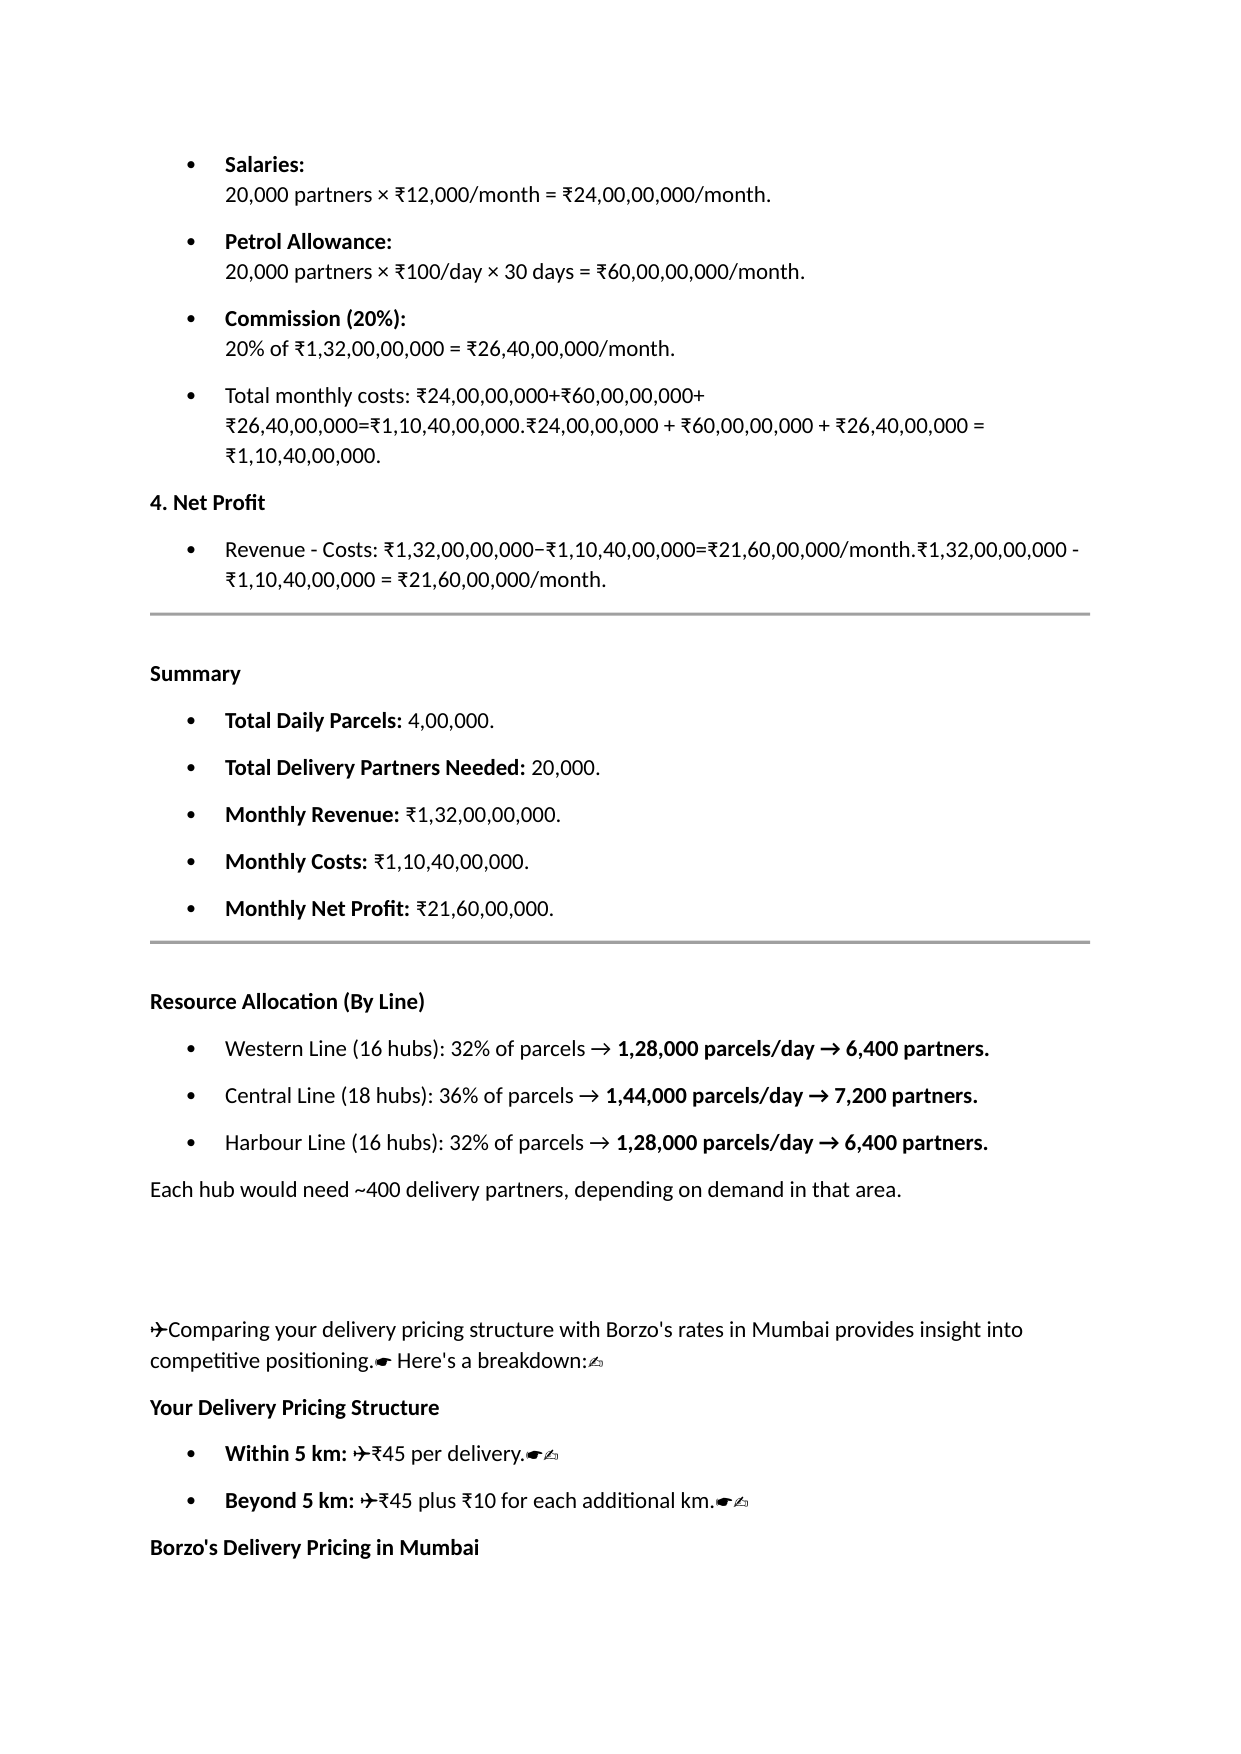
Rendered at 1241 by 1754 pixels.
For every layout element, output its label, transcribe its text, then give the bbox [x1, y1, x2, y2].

list Monthly Net Profit: ₹21,60,00,000. [187, 894, 1090, 922]
list Commission (20%): 20% of ₹1,32,00,00,000 = ₹26,40,00,000/month. [187, 304, 1090, 362]
list Salaries: 20,000 partners × ₹12,000/month = ₹24,00,00,000/month. [187, 150, 1090, 208]
list Total Delivery Partners Needed: 20,000. [187, 753, 1090, 781]
list Revenue - Costs: ₹1,32,00,00,000−₹1,10,40,00,000=₹21,60,00,000/month.₹1,32,00,00,000 - ₹1,10,40,00,000 = ₹21,60,00,000/month. [187, 535, 1090, 594]
text Summary [150, 659, 1090, 687]
text Resource Allocation (By Line) [150, 987, 1090, 1016]
list Petrol Allowance: 20,000 partners × ₹100/day × 30 days = ₹60,00,00,000/month. [187, 227, 1090, 285]
text Each hub would need ~400 delivery partners, depending on demand in that area. [150, 1175, 1090, 1203]
text Your Delivery Pricing Structure [150, 1393, 1090, 1421]
list Total Daily Parcels: 4,00,000. [187, 706, 1090, 734]
list Within 5 km: ₹45 per delivery. [187, 1439, 1090, 1468]
list Monthly Revenue: ₹1,32,00,00,000. [187, 800, 1090, 828]
list Monthly Costs: ₹1,10,40,00,000. [187, 847, 1090, 875]
text 4. Net Profit [150, 488, 1090, 517]
list Total monthly costs: ₹24,00,00,000+₹60,00,00,000+₹26,40,00,000=₹1,10,40,00,000.₹24,00,00,000 + ₹60,00,00,000 + ₹26,40,00,000 = ₹1,10,40,00,000. [187, 381, 1090, 470]
text Borzo's Delivery Pricing in Mumbai [150, 1533, 1090, 1561]
list Central Line (18 hubs): 36% of parcels → 1,44,000 parcels/day → 7,200 partners. [187, 1081, 1090, 1109]
list Harbour Line (16 hubs): 32% of parcels → 1,28,000 parcels/day → 6,400 partners. [187, 1128, 1090, 1156]
list Western Line (16 hubs): 32% of parcels → 1,28,000 parcels/day → 6,400 partners. [187, 1034, 1090, 1062]
text Comparing your delivery pricing structure with Borzo's rates in Mumbai provides insight into competitive positioning. Here's a breakdown: [150, 1316, 1090, 1374]
list Beyond 5 km: ₹45 plus ₹10 for each additional km. [187, 1486, 1090, 1514]
